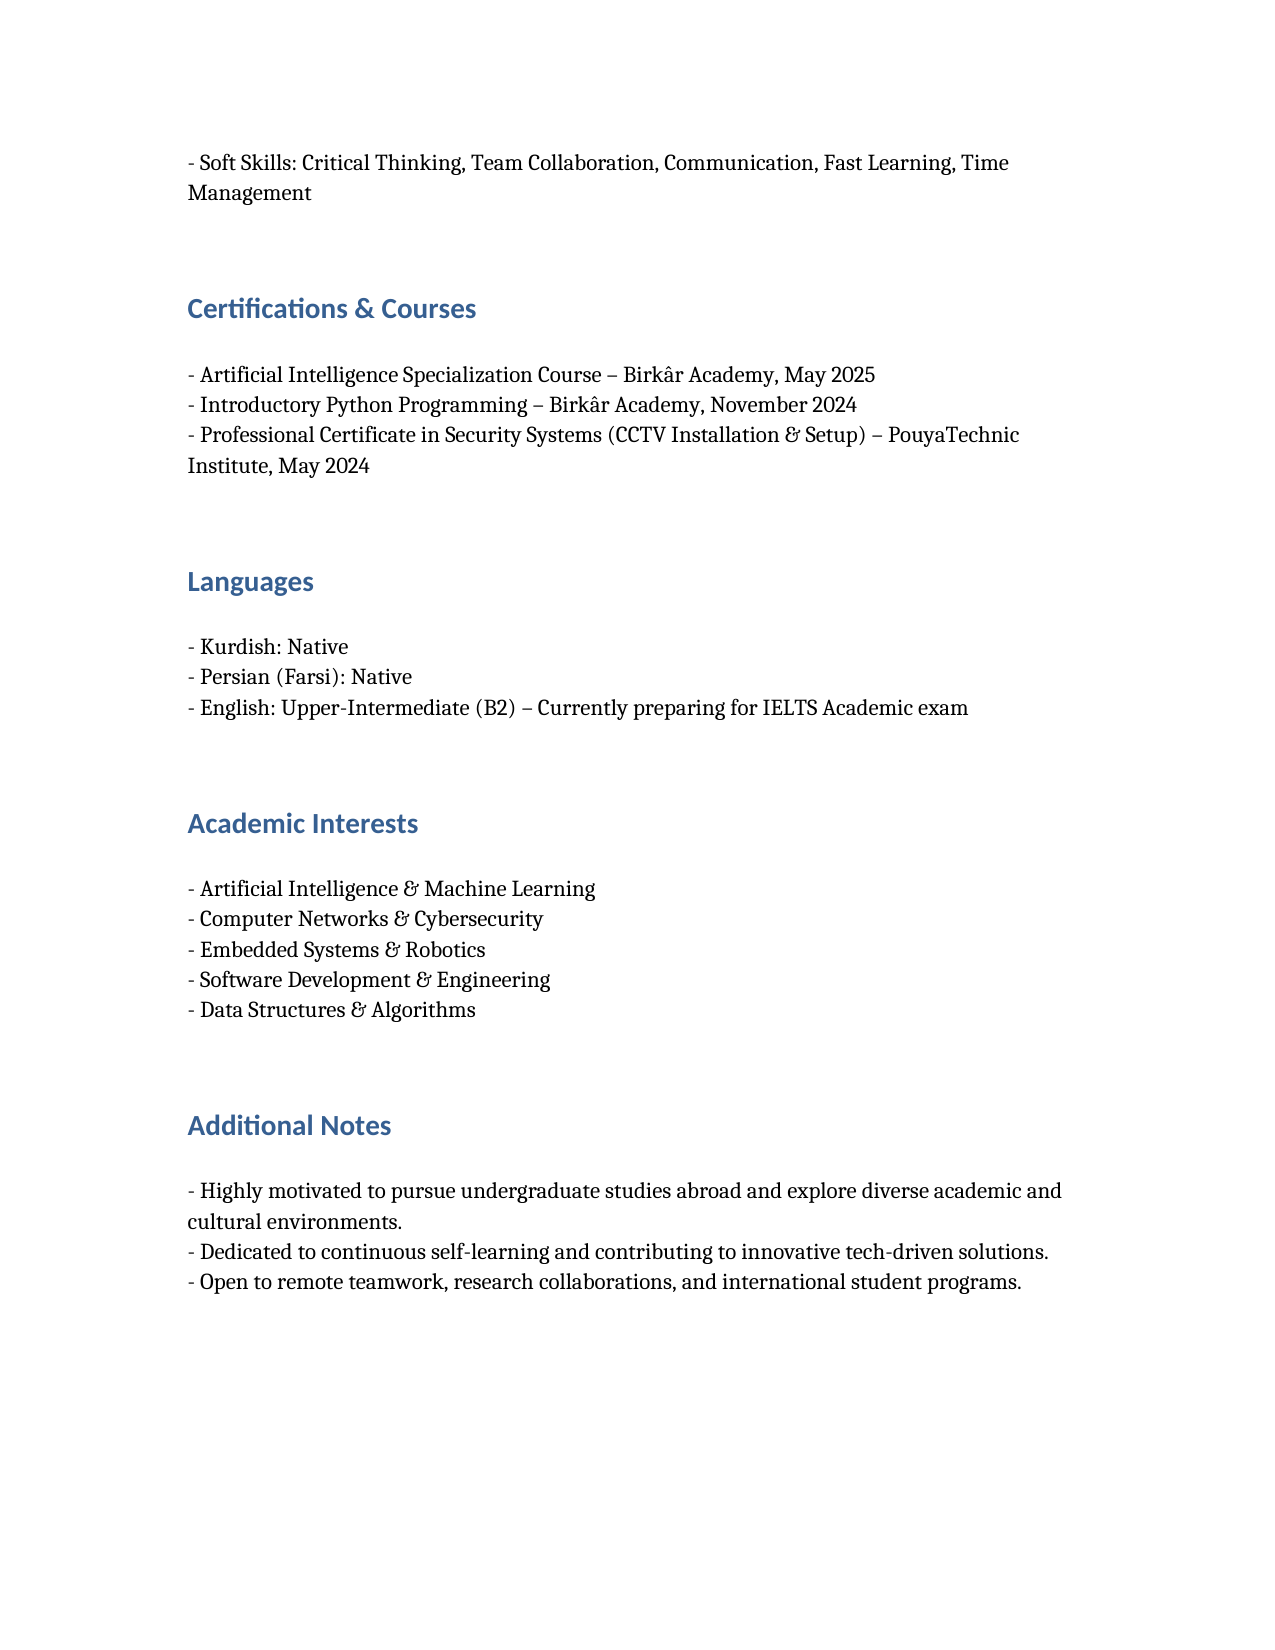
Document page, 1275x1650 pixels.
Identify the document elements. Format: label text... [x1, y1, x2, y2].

text - Highly motivated to pursue undergraduate studies abroad and explore diverse academic and cultural environments. - Dedicated to continuous self-learning and contributing to innovative tech-driven solutions. - Open to remote teamwork, research collaborations, and international student programs. [187, 1148, 1087, 1326]
text - Artificial Intelligence & Machine Learning - Computer Networks & Cybersecurity - Embedded Systems & Robotics - Software Development & Engineering - Data Structures & Algorithms [187, 846, 1087, 1053]
subtitle Additional Notes [187, 1107, 1087, 1143]
text - Kurdish: Native - Persian (Farsi): Native - English: Upper-Intermediate (B2) – Currently preparing for IELTS Academic exam [187, 604, 1087, 751]
subtitle Languages [187, 563, 1087, 598]
subtitle Certifications & Courses [187, 291, 1087, 326]
subtitle Academic Interests [187, 805, 1087, 840]
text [187, 150, 1087, 237]
text - Artificial Intelligence Specialization Course – Birkâr Academy, May 2025 - Introductory Python Programming – Birkâr Academy, November 2024 - Professional Certificate in Security Systems (CCTV Installation & Setup) – PouyaTechnic Institute, May 2024 [187, 332, 1087, 509]
